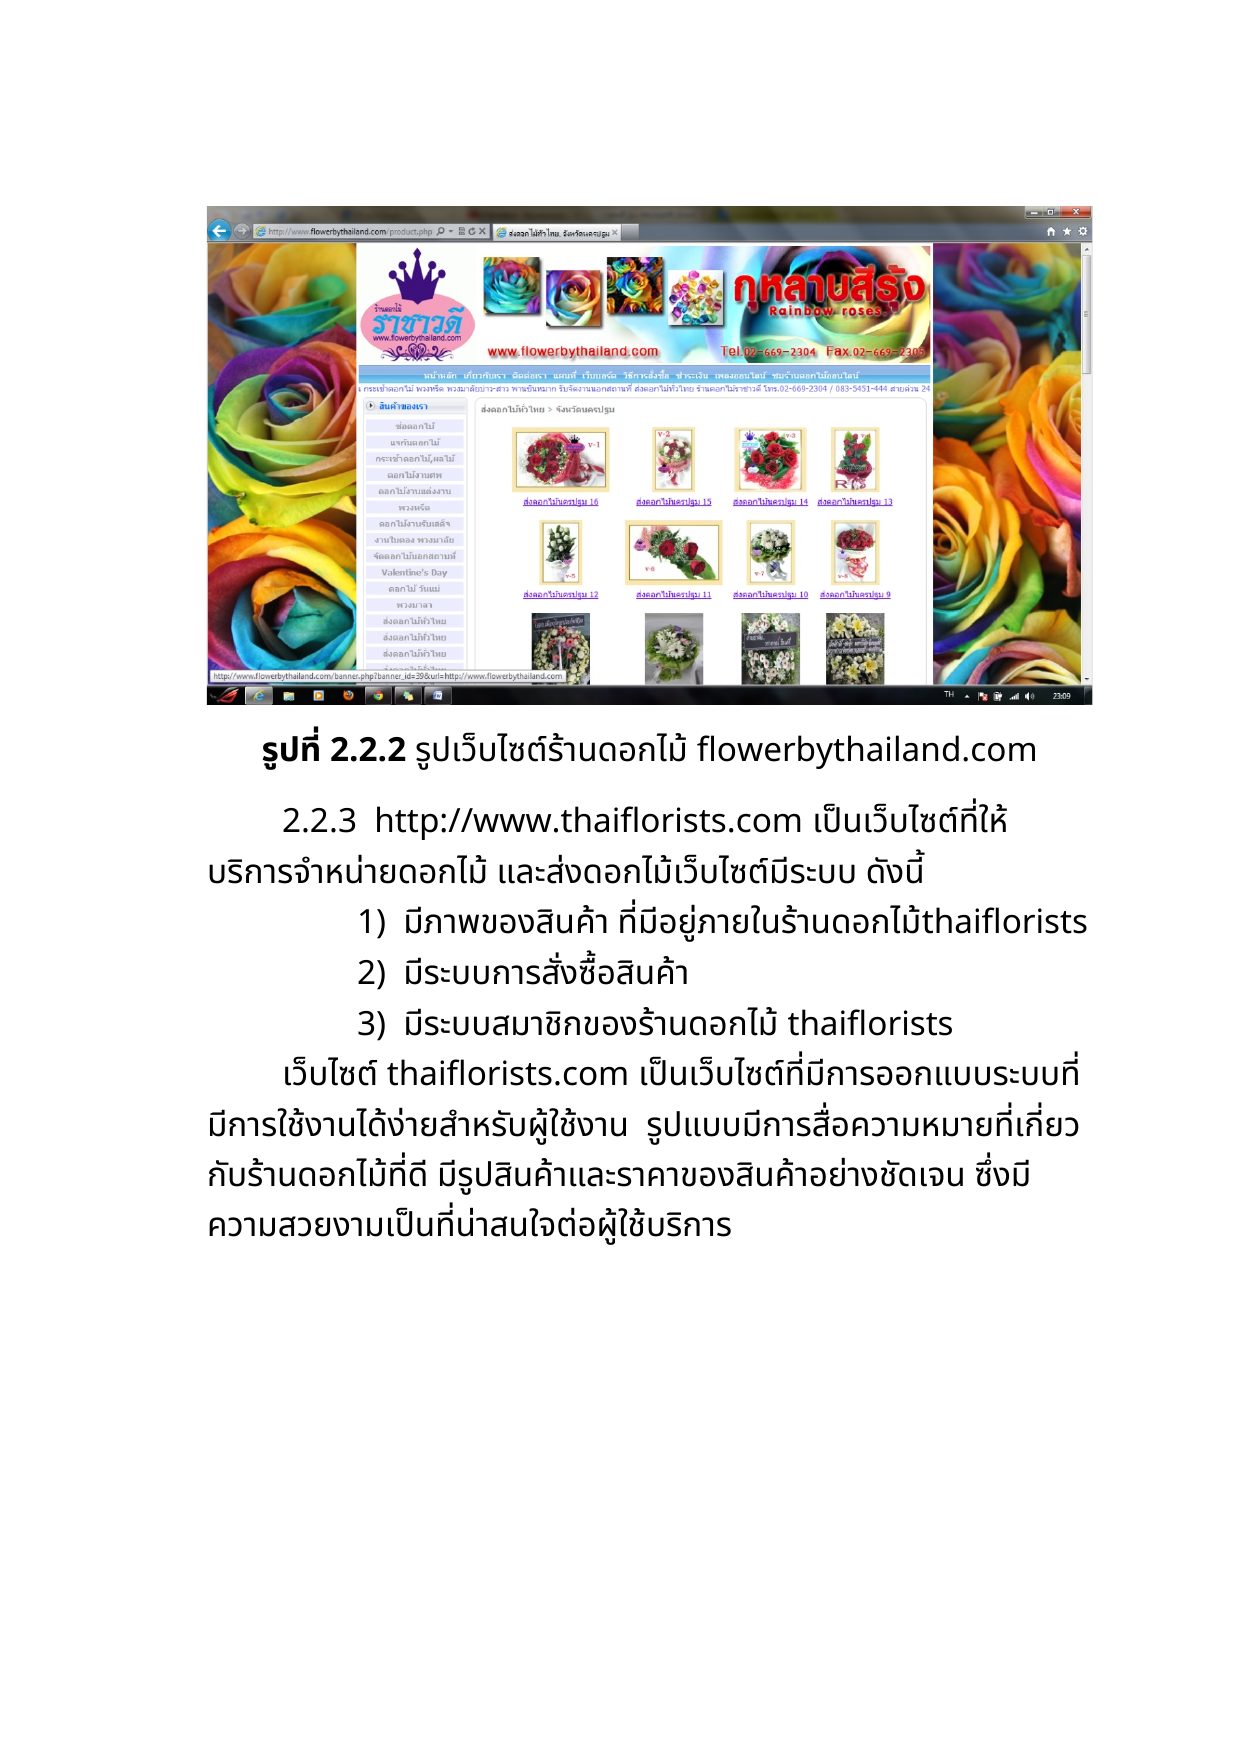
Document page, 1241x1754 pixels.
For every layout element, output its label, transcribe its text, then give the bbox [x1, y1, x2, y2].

text 2.2.3 http://www.thaiflorists.com เป็นเว็บไซต์ที่ให้บริการจำหน่ายดอกไม้ และส่งดอกไม้เว็บไซต์มีระบบ ดังนี้ 1) มีภาพของสินค้า ที่มีอยู่ภายในร้านดอกไม้thaiflorists 2) มีระบบการสั่งซื้อสินค้า 3) มีระบบสมาชิกของร้านดอกไม้ thaiflorists เว็บไซต์ thaiflorists.com เป็นเว็บไซต์ที่มีการออกแบบระบบที่มีการใช้งานได้ง่ายสำหรับผู้ใช้งาน รูปแบบมีการสื่อความหมายที่เกี่ยวกับร้านดอกไม้ที่ดี มีรูปสินค้าและราคาของสินค้าอย่างชัดเจน ซึ่งมีความสวยงามเป็นที่น่าสนใจต่อผู้ใช้บริการ [207, 797, 1092, 1280]
picture [206, 206, 1093, 705]
text รูปที่ 2.2.2 รูปเว็บไซต์ร้านดอกไม้ flowerbythailand.com [207, 726, 1092, 776]
